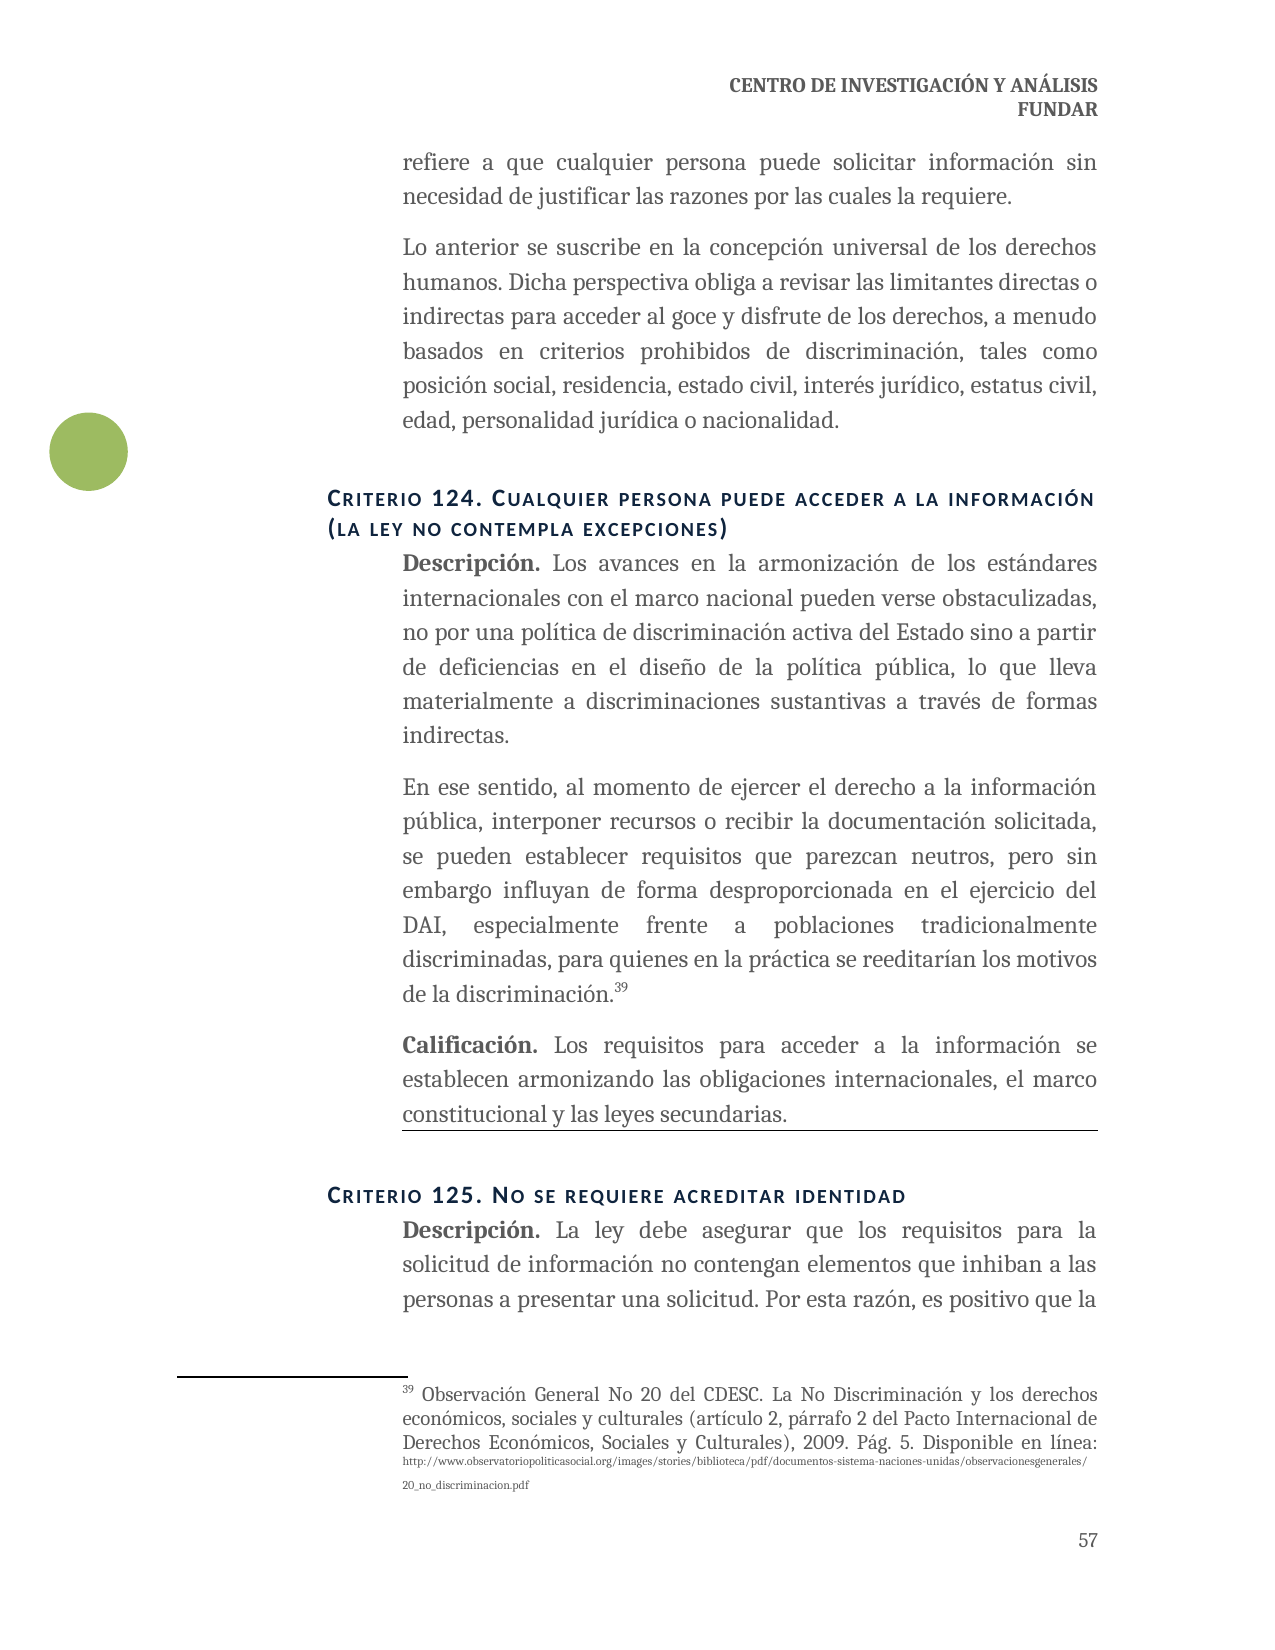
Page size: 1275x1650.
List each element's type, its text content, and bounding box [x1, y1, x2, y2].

text En ese sentido, al momento de ejercer el derecho a la información pública, interponer recursos o recibir la documentación solicitada, se pueden establecer requisitos que parezcan neutros, pero sin embargo influyan de forma desproporcionada en el ejercicio del DAI, especialmente frente a poblaciones tradicionalmente discriminadas, para quienes en la práctica se reeditarían los motivos de la discriminación. [402, 773, 1098, 1008]
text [402, 1216, 1098, 1313]
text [402, 148, 1098, 211]
subtitle Criterio 124. Cualquier persona puede acceder a la información (la ley no contempla excepciones) [327, 482, 1098, 543]
subtitle Criterio 125. No se requiere acreditar identidad [327, 1179, 1098, 1209]
text Calificación. Los requisitos para acceder a la información se establecen armonizando las obligaciones internacionales, el marco constitucional y las leyes secundarias. [402, 1031, 1098, 1130]
text Lo anterior se suscribe en la concepción universal de los derechos humanos. Dicha perspectiva obliga a revisar las limitantes directas o indirectas para acceder al goce y disfrute de los derechos, a menudo basados en criterios prohibidos de discriminación, tales como posición social, residencia, estado civil, interés jurídico, estatus civil, edad, personalidad jurídica o nacionalidad. [402, 233, 1098, 434]
text Descripción. Los avances en la armonización de los estándares internacionales con el marco nacional pueden verse obstaculizadas, no por una política de discriminación activa del Estado sino a partir de deficiencias en el diseño de la política pública, lo que lleva materialmente a discriminaciones sustantivas a través de formas indirectas. [402, 549, 1098, 750]
